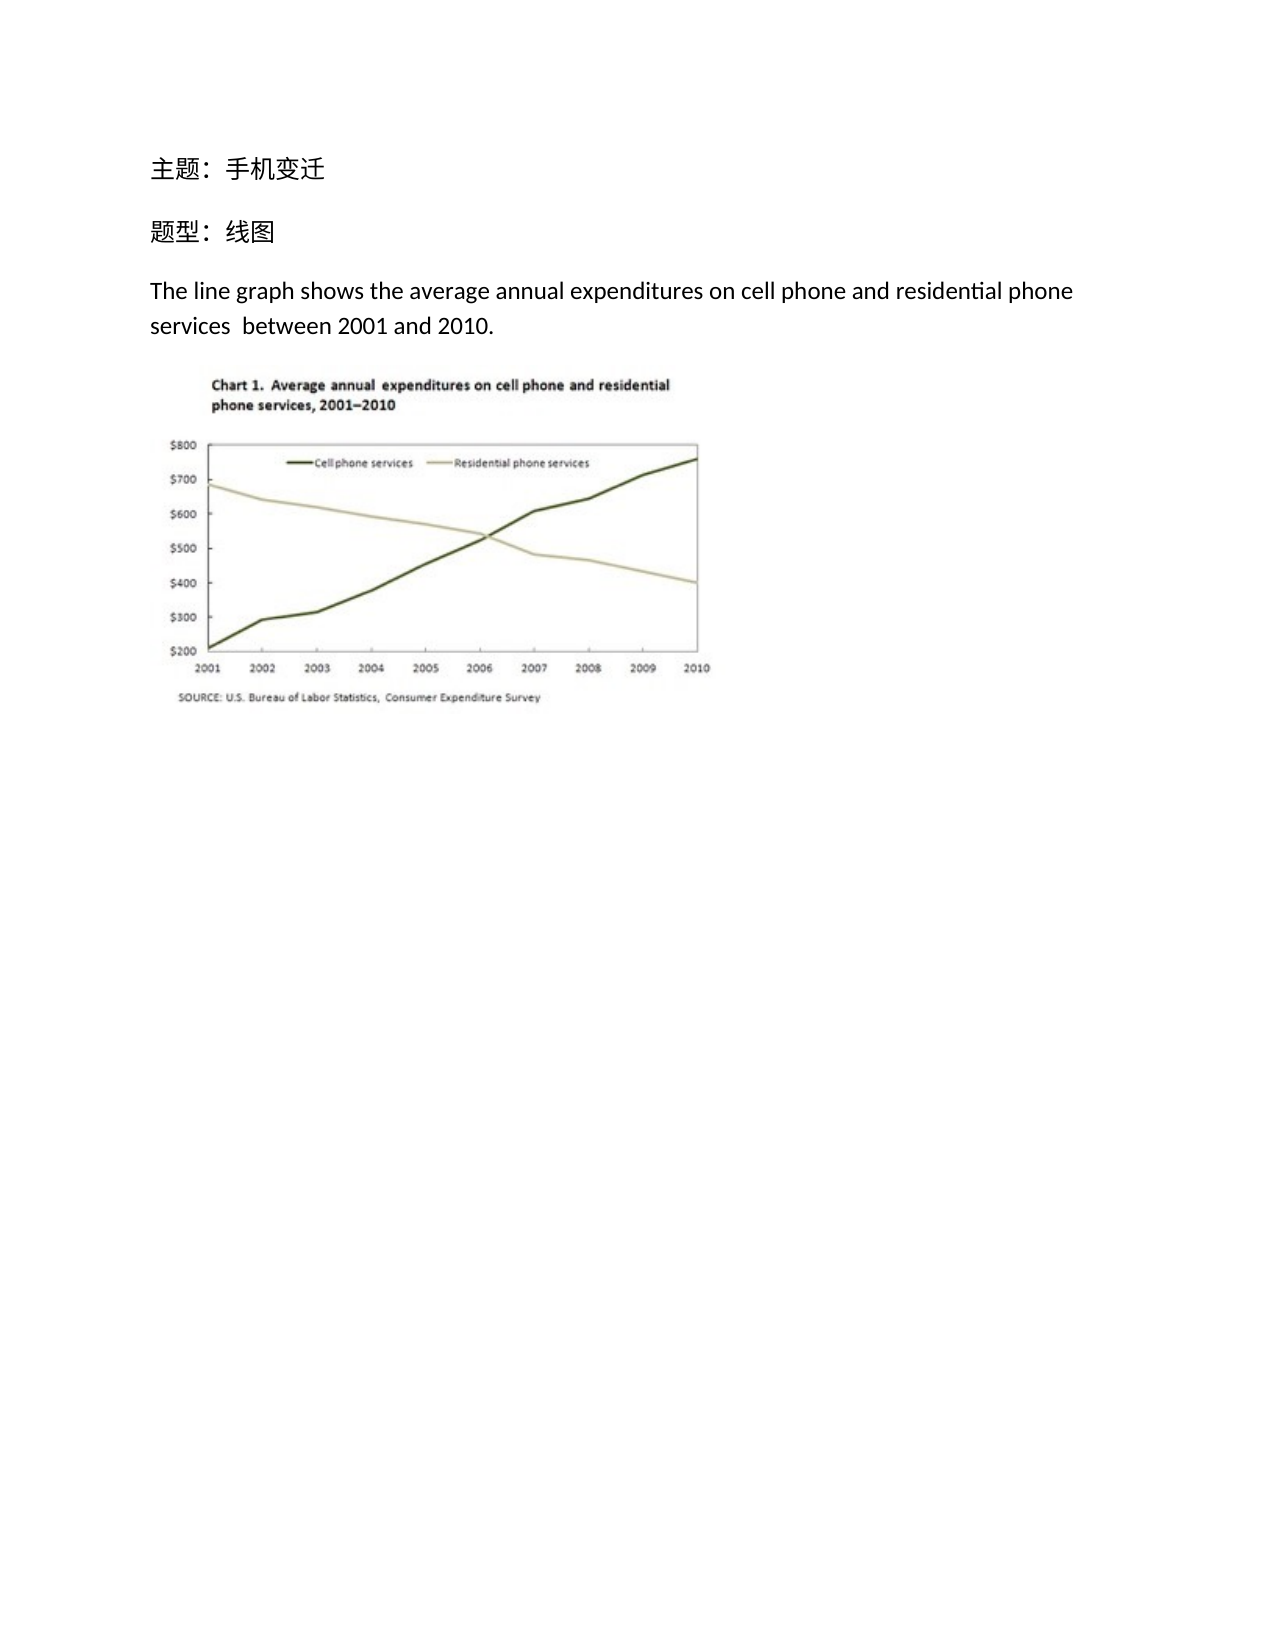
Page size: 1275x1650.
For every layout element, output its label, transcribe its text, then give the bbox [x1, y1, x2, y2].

picture [150, 365, 775, 714]
text 题型：线图 [150, 212, 1125, 249]
text 主题：手机变迁 [150, 150, 1125, 186]
text The line graph shows the average annual expenditures on cell phone and residential phone services between 2001 and 2010. [150, 275, 1125, 341]
